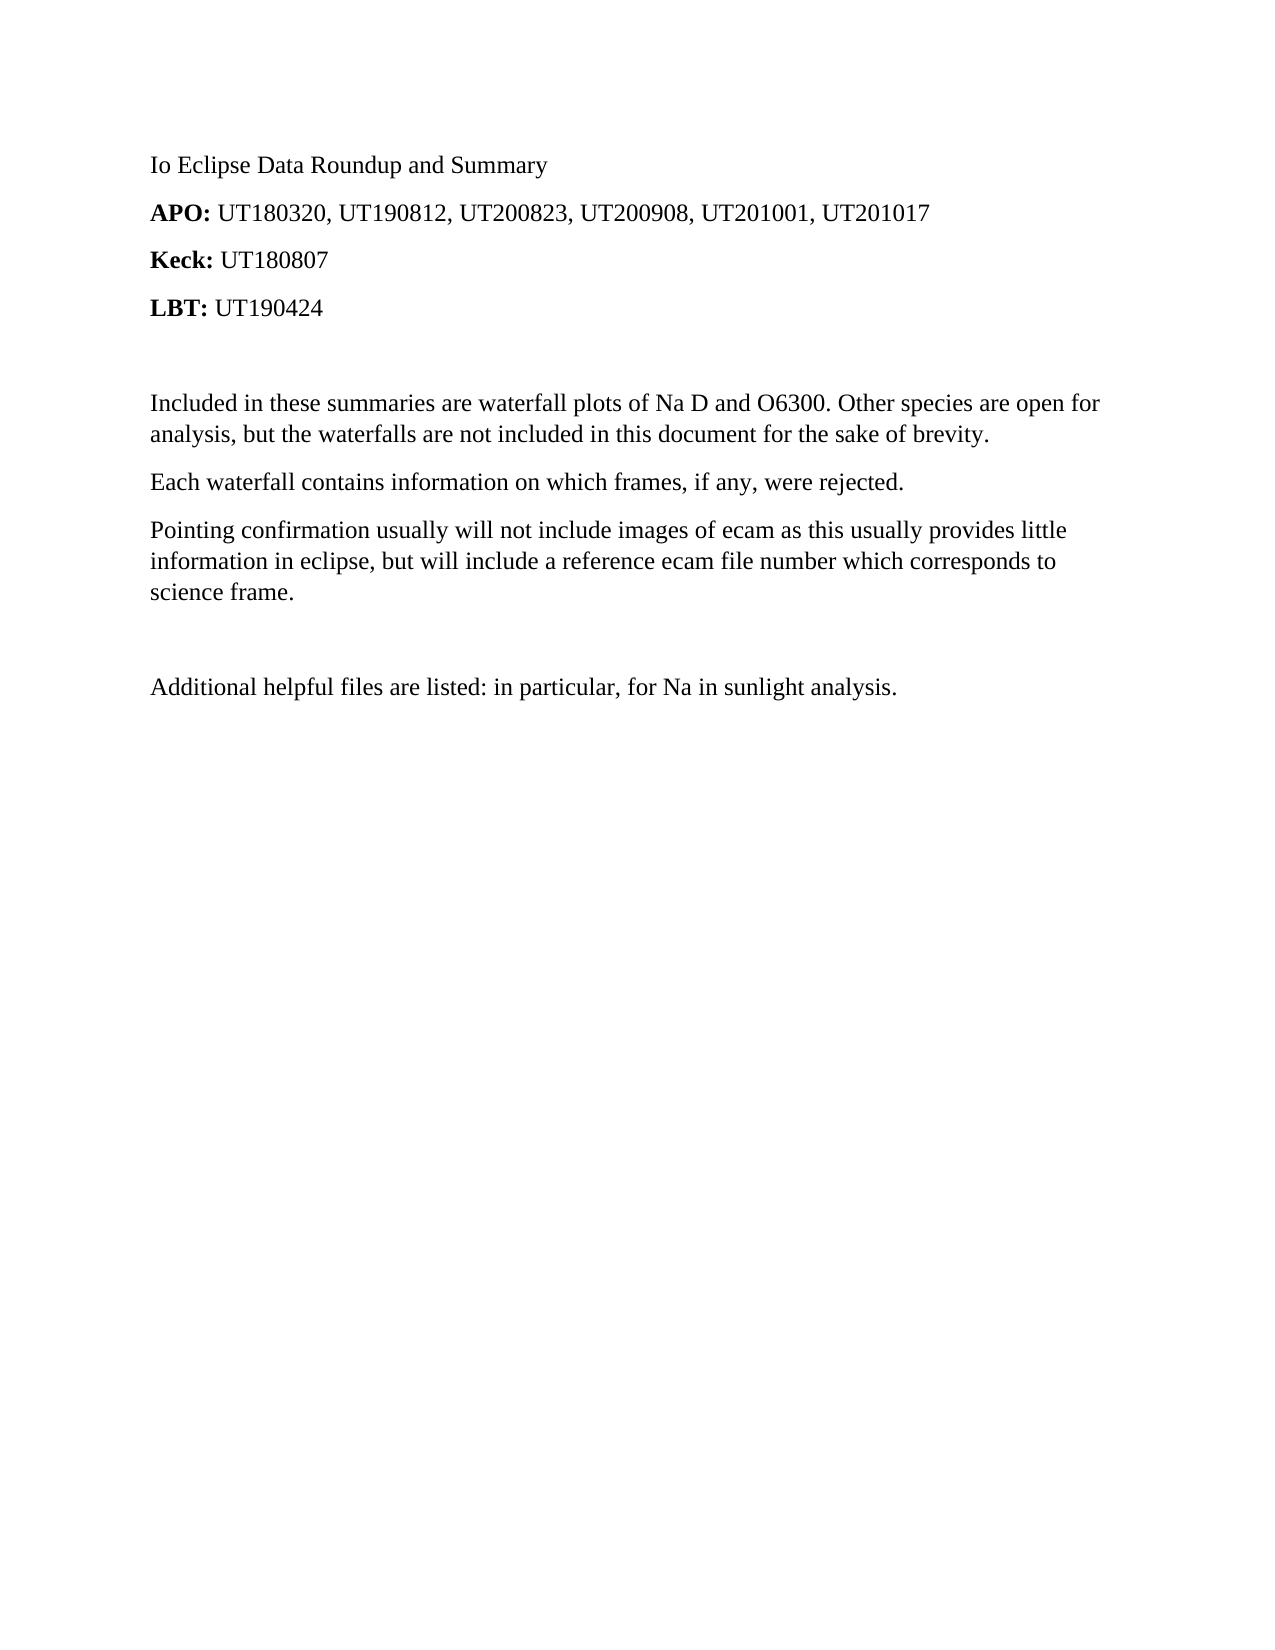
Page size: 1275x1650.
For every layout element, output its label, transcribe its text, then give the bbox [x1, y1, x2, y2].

text Additional helpful files are listed: in particular, for Na in sunlight analysis. [150, 672, 1125, 701]
text Each waterfall contains information on which frames, if any, were rejected. [150, 467, 1125, 496]
text Included in these summaries are waterfall plots of Na D and O6300. Other species are open for analysis, but the waterfalls are not included in this document for the sake of brevity. [150, 388, 1125, 448]
text APO: UT180320, UT190812, UT200823, UT200908, UT201001, UT201017 [150, 198, 1125, 226]
text Keck: UT180807 [150, 245, 1125, 274]
text Pointing confirmation usually will not include images of ecam as this usually provides little information in eclipse, but will include a reference ecam file number which corresponds to science frame. [150, 515, 1125, 606]
text LBT: UT190424 [150, 293, 1125, 322]
text Io Eclipse Data Roundup and Summary [150, 150, 1125, 179]
